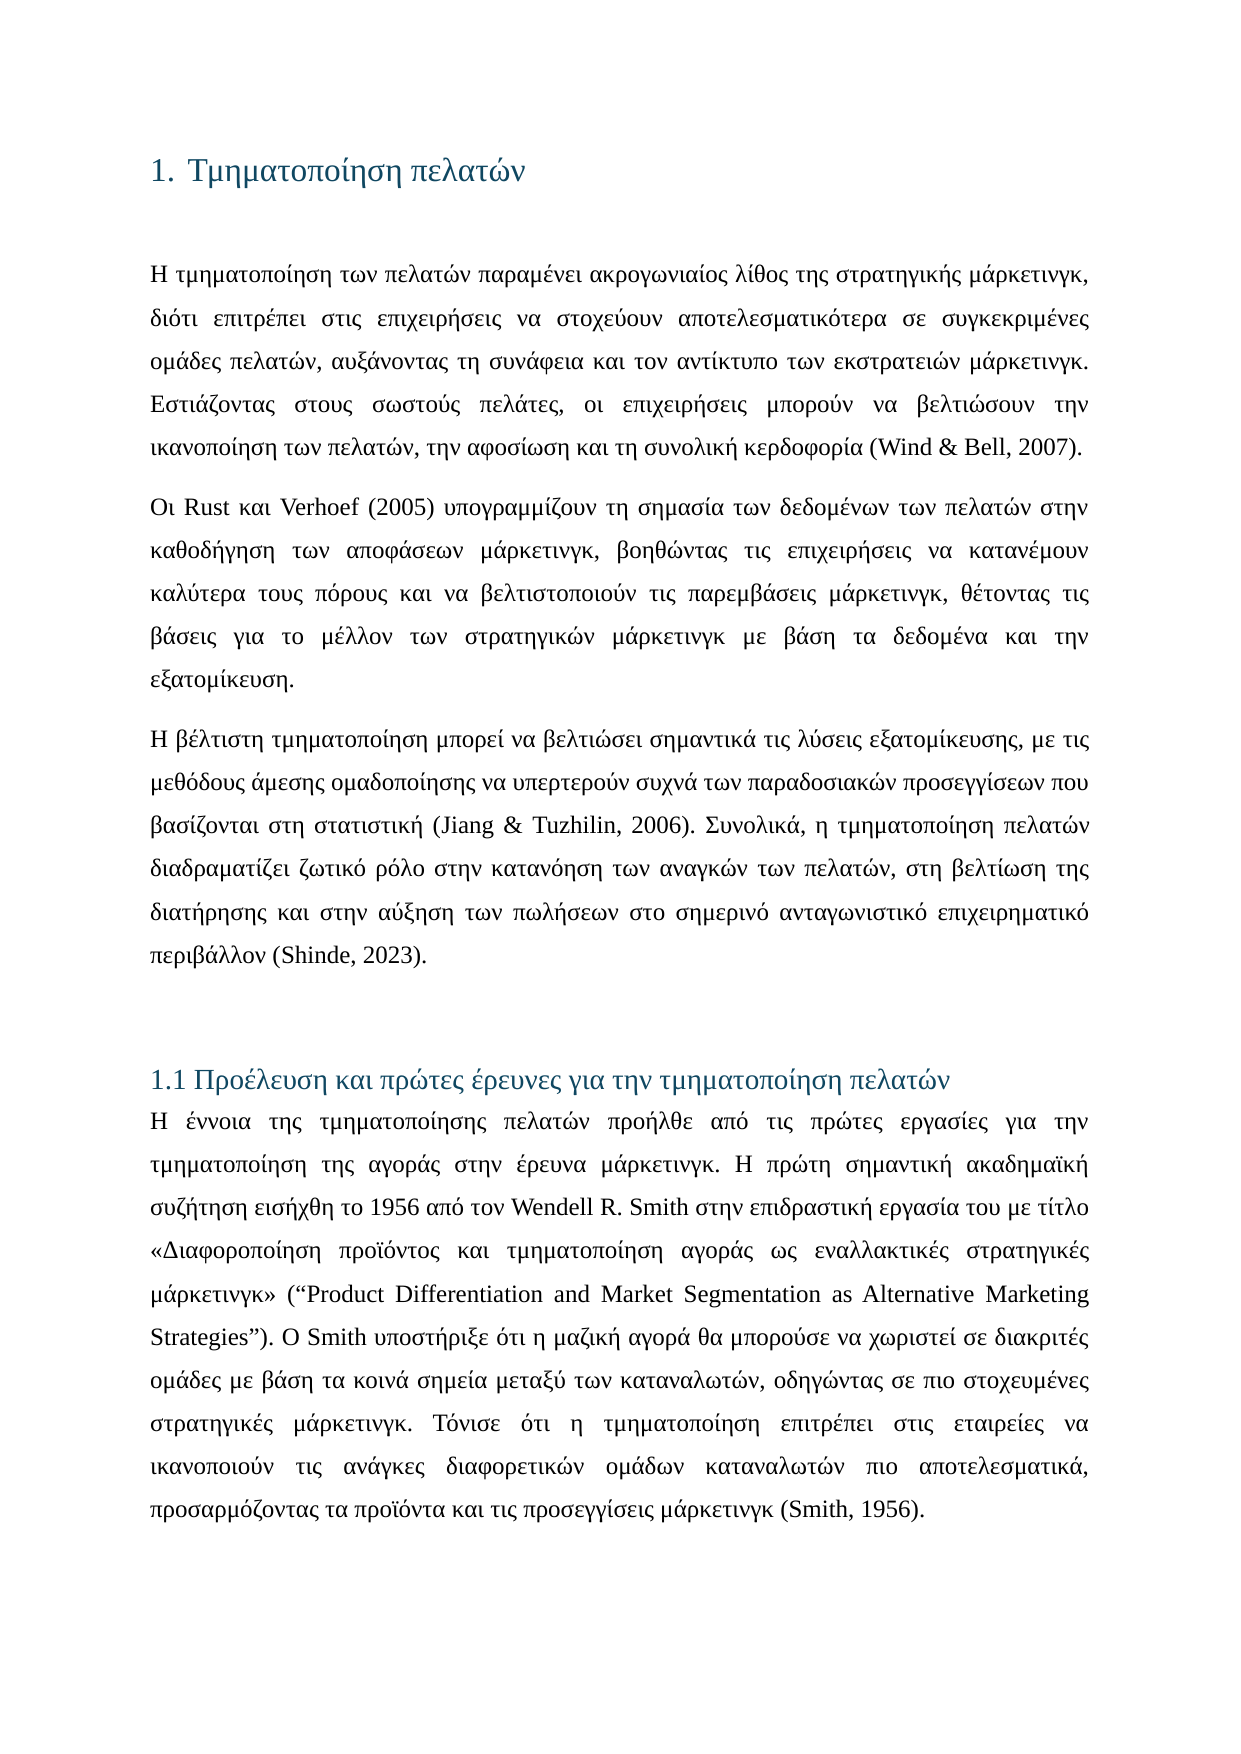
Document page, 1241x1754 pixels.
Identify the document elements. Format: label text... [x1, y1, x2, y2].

subtitle 1.1 Προέλευση και πρώτες έρευνες για την τμηματοποίηση πελατών [150, 1062, 1090, 1095]
text Η τμηματοποίηση των πελατών παραμένει ακρογωνιαίος λίθος της στρατηγικής μάρκετινγκ, διότι επιτρέπει στις επιχειρήσεις να στοχεύουν αποτελεσματικότερα σε συγκεκριμένες ομάδες πελατών, αυξάνοντας τη συνάφεια και τον αντίκτυπο των εκστρατειών μάρκετινγκ. Εστιάζοντας στους σωστούς πελάτες, οι επιχειρήσεις μπορούν να βελτιώσουν την ικανοποίηση των πελατών, την αφοσίωση και τη συνολική κερδοφορία (Wind & Bell, 2007). [150, 259, 1090, 461]
text Η έννοια της τμηματοποίησης πελατών προήλθε από τις πρώτες εργασίες για την τμηματοποίηση της αγοράς στην έρευνα μάρκετινγκ. Η πρώτη σημαντική ακαδημαϊκή συζήτηση εισήχθη το 1956 από τον Wendell R. Smith στην επιδραστική εργασία του με τίτλο «Διαφοροποίηση προϊόντος και τμηματοποίηση αγοράς ως εναλλακτικές στρατηγικές μάρκετινγκ» (“Product Differentiation and Market Segmentation as Alternative Marketing Strategies”). Ο Smith υποστήριξε ότι η μαζική αγορά θα μπορούσε να χωριστεί σε διακριτές ομάδες με βάση τα κοινά σημεία μεταξύ των καταναλωτών, οδηγώντας σε πιο στοχευμένες στρατηγικές μάρκετινγκ. Τόνισε ότι η τμηματοποίηση επιτρέπει στις εταιρείες να ικανοποιούν τις ανάγκες διαφορετικών ομάδων καταναλωτών πιο αποτελεσματικά, προσαρμόζοντας τα προϊόντα και τις προσεγγίσεις μάρκετινγκ (Smith, 1956). [150, 1106, 1090, 1523]
text Η βέλτιστη τμηματοποίηση μπορεί να βελτιώσει σημαντικά τις λύσεις εξατομίκευσης, με τις μεθόδους άμεσης ομαδοποίησης να υπερτερούν συχνά των παραδοσιακών προσεγγίσεων που βασίζονται στη στατιστική (Jiang & Tuzhilin, 2006). Συνολικά, η τμηματοποίηση πελατών διαδραματίζει ζωτικό ρόλο στην κατανόηση των αναγκών των πελατών, στη βελτίωση της διατήρησης και στην αύξηση των πωλήσεων στο σημερινό ανταγωνιστικό επιχειρηματικό περιβάλλον (Shinde, 2023). [150, 724, 1090, 968]
text Οι Rust και Verhoef (2005) υπογραμμίζουν τη σημασία των δεδομένων των πελατών στην καθοδήγηση των αποφάσεων μάρκετινγκ, βοηθώντας τις επιχειρήσεις να κατανέμουν καλύτερα τους πόρους και να βελτιστοποιούν τις παρεμβάσεις μάρκετινγκ, θέτοντας τις βάσεις για το μέλλον των στρατηγικών μάρκετινγκ με βάση τα δεδομένα και την εξατομίκευση. [150, 492, 1090, 693]
subtitle Τμηματοποίηση πελατών [150, 150, 1090, 188]
